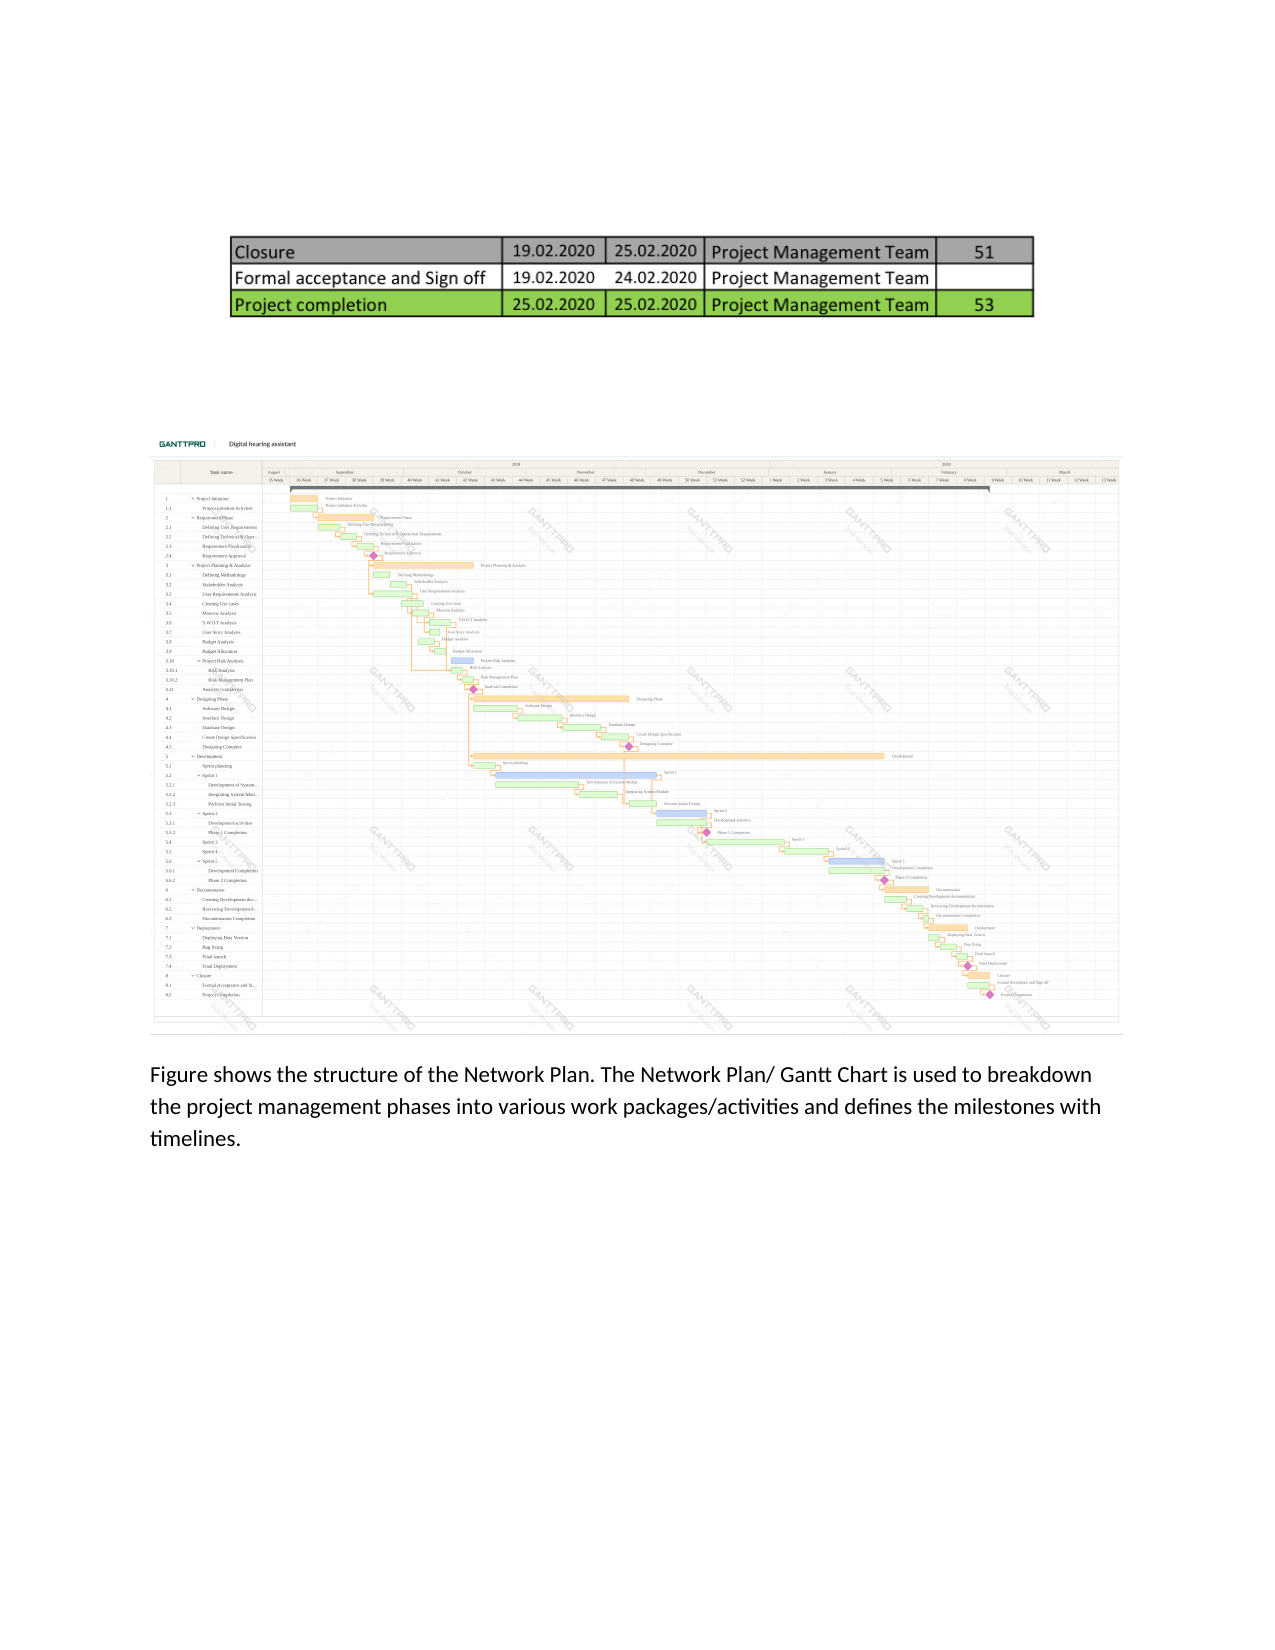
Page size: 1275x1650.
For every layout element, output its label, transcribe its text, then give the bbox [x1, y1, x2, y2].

text Figure shows the structure of the Network Plan. The Network Plan/ Gantt Chart is used to breakdown the project management phases into various work packages/activities and defines the milestones with timelines. [150, 1060, 1125, 1152]
picture [150, 432, 1123, 1035]
picture [150, 150, 1125, 408]
